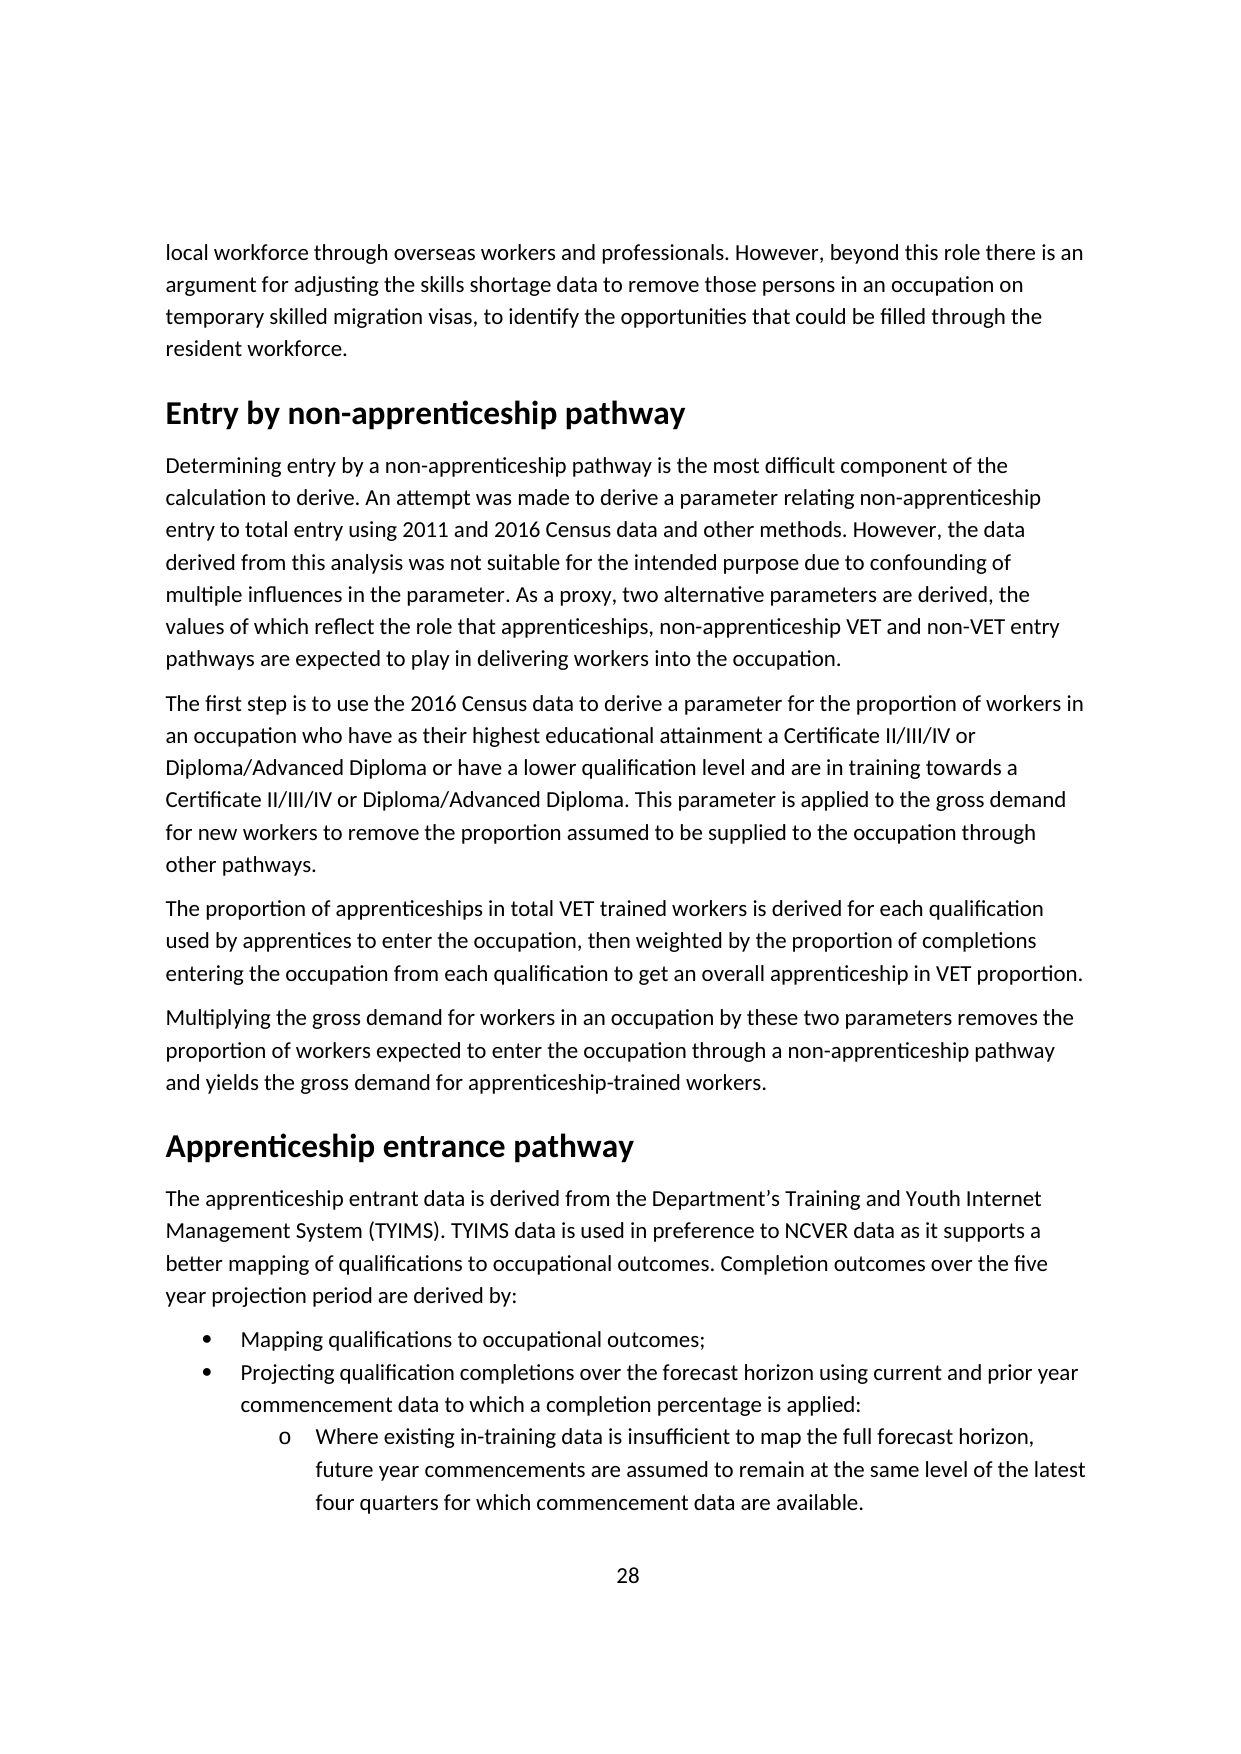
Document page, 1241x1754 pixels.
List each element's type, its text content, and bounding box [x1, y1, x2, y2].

list Where existing in-training data is insufficient to map the full forecast horizon, future year commencements are assumed to remain at the same level of the latest four quarters for which commencement data are available. [278, 1422, 1090, 1516]
subtitle Apprenticeship entrance pathway [165, 1125, 1090, 1166]
subtitle Entry by non-apprenticeship pathway [165, 392, 1090, 432]
text The proportion of apprenticeships in total VET trained workers is derived for each qualification used by apprentices to enter the occupation, then weighted by the proportion of completions entering the occupation from each qualification to get an overall apprenticeship in VET proportion. [165, 894, 1090, 987]
text Multiplying the gross demand for workers in an occupation by these two parameters removes the proportion of workers expected to enter the occupation through a non-apprenticeship pathway and yields the gross demand for apprenticeship-trained workers. [165, 1003, 1090, 1096]
text The apprenticeship entrant data is derived from the Department’s Training and Youth Internet Management System (TYIMS). TYIMS data is used in preference to NCVER data as it supports a better mapping of qualifications to occupational outcomes. Completion outcomes over the five year projection period are derived by: [165, 1184, 1090, 1309]
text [165, 238, 1090, 363]
text Determining entry by a non-apprenticeship pathway is the most difficult component of the calculation to derive. An attempt was made to derive a parameter relating non-apprenticeship entry to total entry using 2011 and 2016 Census data and other methods. However, the data derived from this analysis was not suitable for the intended purpose due to confounding of multiple influences in the parameter. As a proxy, two alternative parameters are derived, the values of which reflect the role that apprenticeships, non-apprenticeship VET and non-VET entry pathways are expected to play in delivering workers into the occupation. [165, 451, 1090, 672]
list Projecting qualification completions over the forecast horizon using current and prior year commencement data to which a completion percentage is applied: [203, 1358, 1090, 1418]
text The first step is to use the 2016 Census data to derive a parameter for the proportion of workers in an occupation who have as their highest educational attainment a Certificate II/III/IV or Diploma/Advanced Diploma or have a lower qualification level and are in training towards a Certificate II/III/IV or Diploma/Advanced Diploma. This parameter is applied to the gross demand for new workers to remove the proportion assumed to be supplied to the occupation through other pathways. [165, 689, 1090, 878]
list Mapping qualifications to occupational outcomes; [203, 1326, 1090, 1354]
